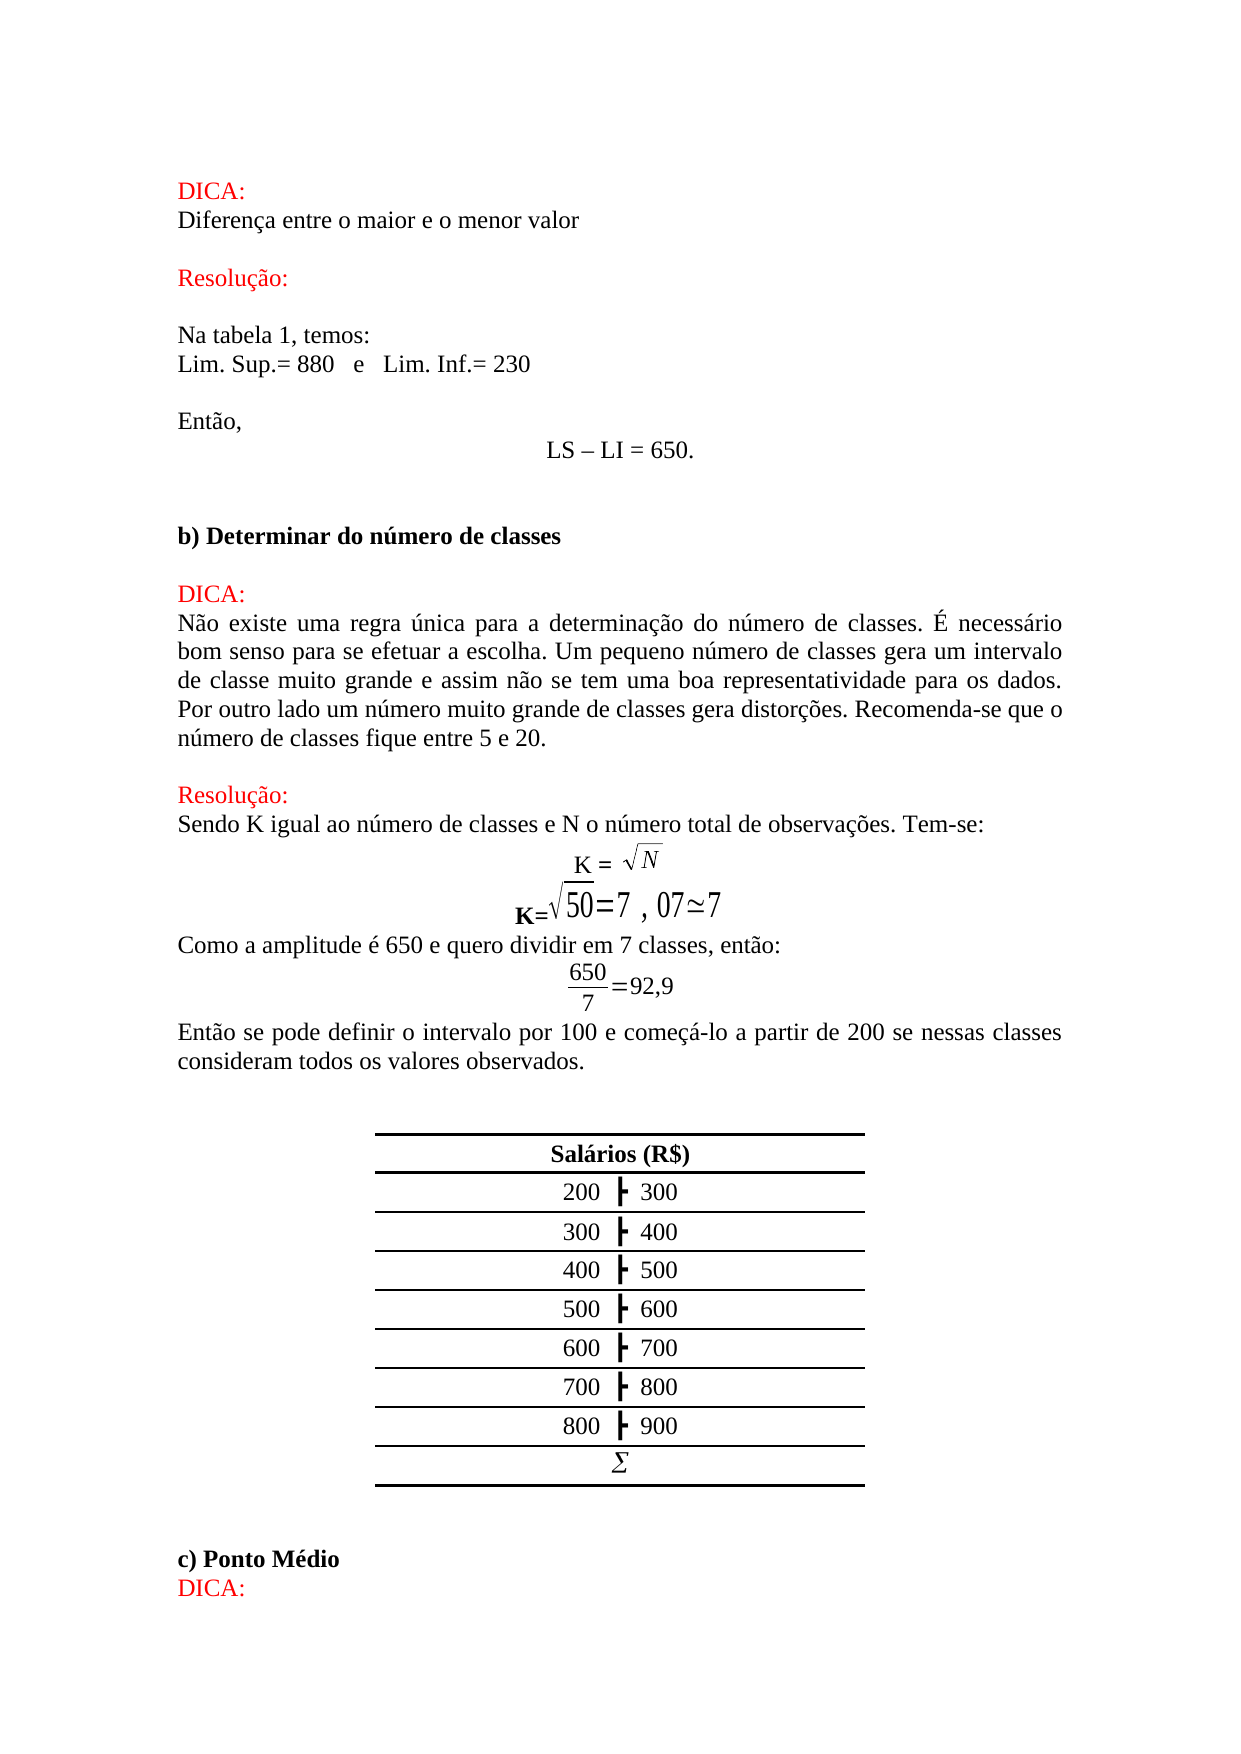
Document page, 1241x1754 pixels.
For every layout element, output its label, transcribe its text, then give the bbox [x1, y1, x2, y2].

text LS – LI = 650. [177, 435, 1063, 464]
text Na tabela 1, temos: [177, 320, 1063, 349]
table_header Salários (R$) [375, 1136, 865, 1171]
text c) Ponto Médio [177, 1544, 1063, 1573]
text K= [177, 879, 1063, 930]
text Lim. Sup.= 880 e Lim. Inf.= 230 [177, 349, 1063, 378]
text DICA: [177, 1573, 1063, 1602]
text DICA: [177, 176, 1063, 205]
text Resolução: [177, 780, 1063, 809]
table_cell 500 ┣ 600 [375, 1291, 865, 1328]
text Resolução: [177, 263, 1063, 291]
text Não existe uma regra única para a determinação do número de classes. É necessário bom senso para se efetuar a escolha. Um pequeno número de classes gera um intervalo de classe muito grande e assim não se tem uma boa representatividade para os dados. Por outro lado um número muito grande de classes gera distorções. Recomenda-se que o número de classes fique entre 5 e 20. [177, 608, 1063, 751]
table_cell [375, 1447, 865, 1484]
text DICA: [177, 579, 1063, 608]
table_cell 400 ┣ 500 [375, 1252, 865, 1289]
table_cell 700 ┣ 800 [375, 1369, 865, 1406]
table_cell 200 ┣ 300 [375, 1174, 865, 1211]
text Sendo K igual ao número de classes e N o número total de observações. Tem-se: [177, 809, 1063, 838]
text K = [177, 838, 1063, 879]
text Então se pode definir o intervalo por 100 e começá-lo a partir de 200 se nessas classes consideram todos os valores observados. [177, 1017, 1063, 1075]
text b) Determinar do número de classes [177, 521, 1063, 550]
text Como a amplitude é 650 e quero dividir em 7 classes, então: [177, 930, 1063, 958]
text Então, [177, 406, 1063, 435]
table_cell 800 ┣ 900 [375, 1408, 865, 1445]
table_cell 300 ┣ 400 [375, 1213, 865, 1249]
text Diferença entre o maior e o menor valor [177, 205, 1063, 234]
table_cell 600 ┣ 700 [375, 1330, 865, 1367]
